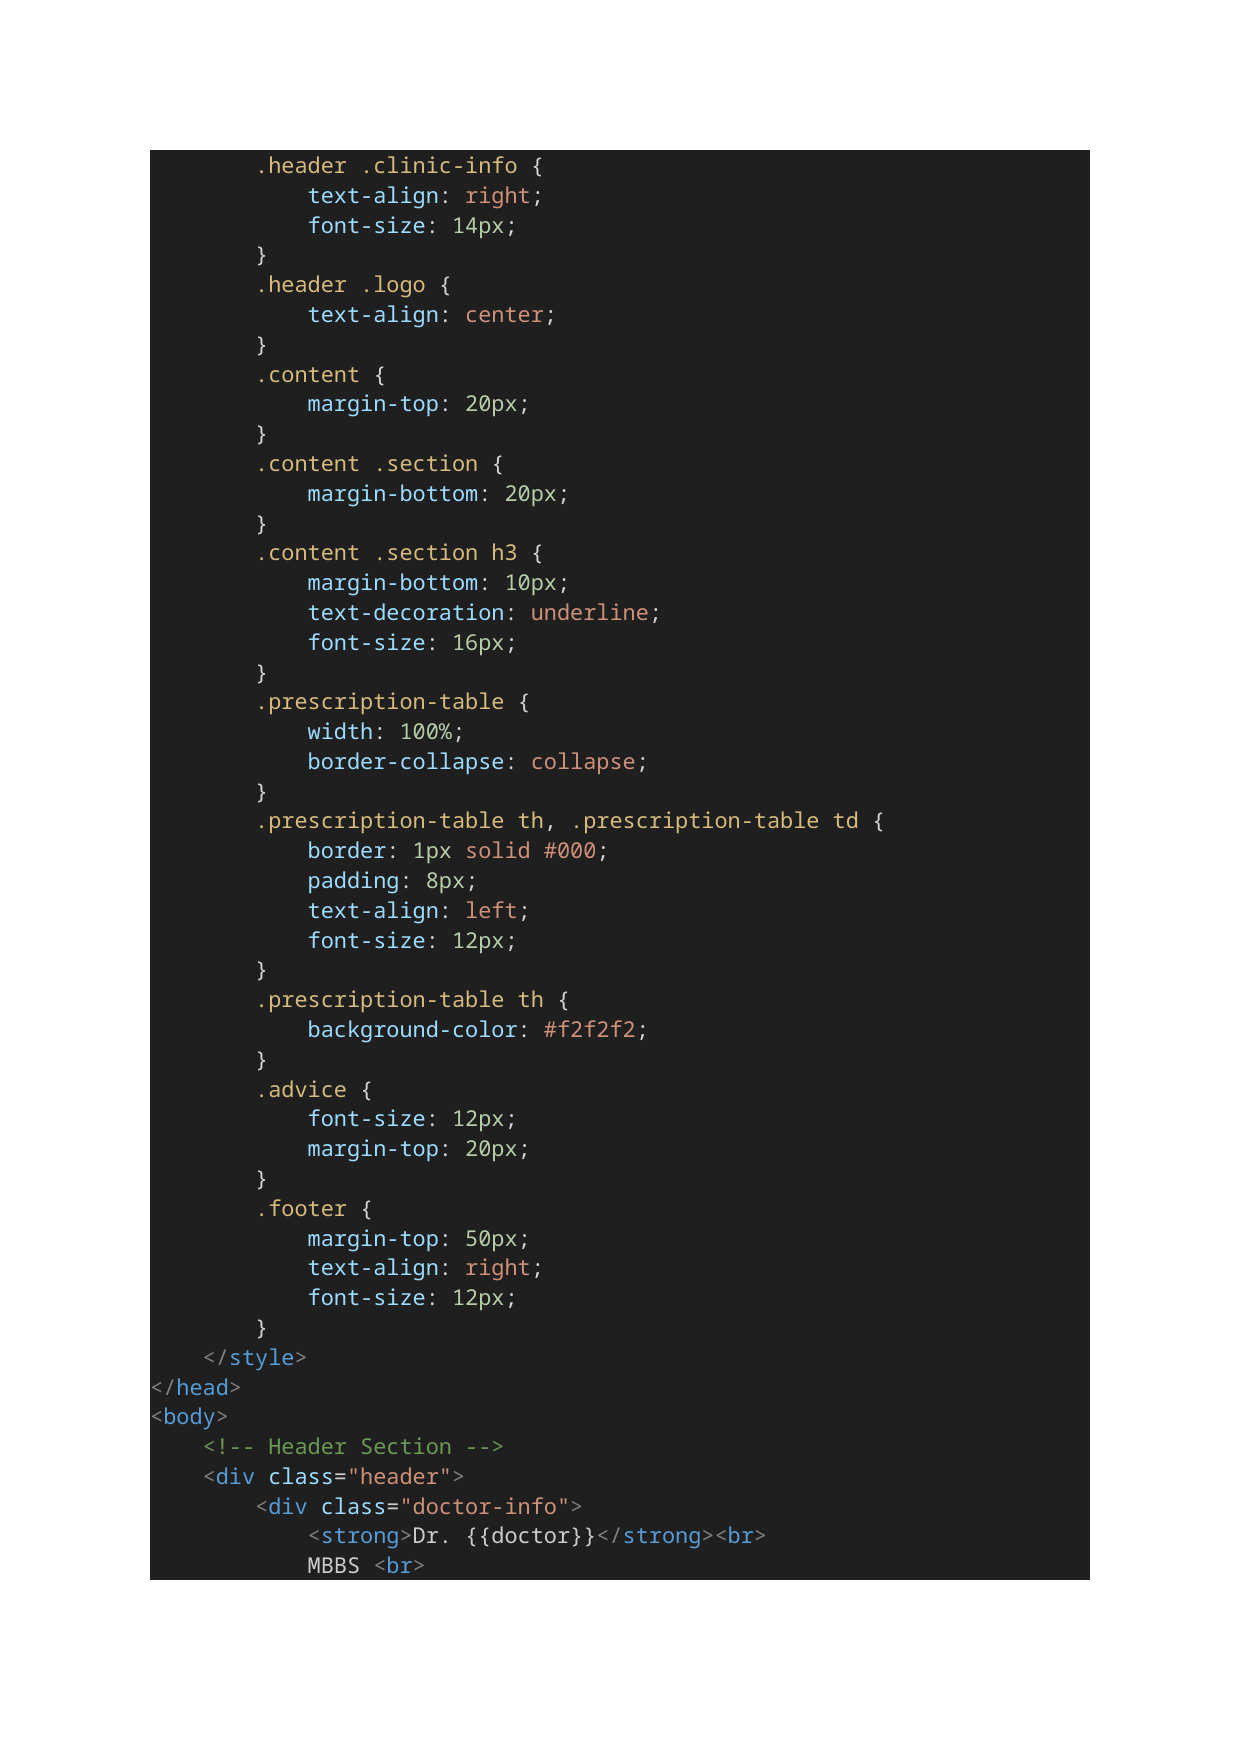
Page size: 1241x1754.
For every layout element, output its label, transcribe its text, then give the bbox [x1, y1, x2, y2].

text } [150, 329, 1090, 358]
text <strong>Dr. {{doctor}}</strong><br> [150, 1520, 1090, 1550]
text margin-top: 20px; [150, 1133, 1090, 1163]
text <body> [150, 1401, 1090, 1431]
text text-align: left; [150, 895, 1090, 924]
text font-size: 16px; [150, 627, 1090, 656]
text </style> [150, 1342, 1090, 1371]
text text-decoration: underline; [150, 597, 1090, 627]
text border: 1px solid #000; [150, 835, 1090, 865]
text <!-- Header Section --> [150, 1431, 1090, 1461]
text width: 100%; [150, 716, 1090, 746]
text font-size: 14px; [150, 209, 1090, 239]
text font-size: 12px; [150, 1103, 1090, 1133]
text font-size: 12px; [150, 1282, 1090, 1312]
text } [150, 776, 1090, 805]
text text-align: center; [150, 299, 1090, 329]
text background-color: #f2f2f2; [150, 1014, 1090, 1044]
text } [150, 1044, 1090, 1073]
text font-size: 12px; [150, 924, 1090, 954]
text padding: 8px; [150, 865, 1090, 895]
text } [150, 1163, 1090, 1193]
text text-align: right; [150, 1252, 1090, 1282]
text .prescription-table { [150, 686, 1090, 716]
text .header .logo { [150, 269, 1090, 299]
text } [150, 656, 1090, 686]
text <div class="doctor-info"> [150, 1491, 1090, 1520]
text } [150, 239, 1090, 269]
text .header .clinic-info { [150, 150, 1090, 180]
text .footer { [150, 1193, 1090, 1222]
text } [150, 507, 1090, 537]
text border-collapse: collapse; [150, 746, 1090, 776]
text margin-bottom: 20px; [150, 478, 1090, 507]
text margin-bottom: 10px; [150, 567, 1090, 597]
text margin-top: 50px; [150, 1222, 1090, 1252]
text .prescription-table th { [150, 984, 1090, 1014]
text text-align: right; [150, 180, 1090, 209]
text margin-top: 20px; [150, 388, 1090, 418]
text </head> [150, 1371, 1090, 1401]
text } [150, 1312, 1090, 1342]
text <div class="header"> [150, 1461, 1090, 1491]
text .content .section { [150, 448, 1090, 478]
text .content .section h3 { [150, 537, 1090, 567]
text MBBS <br> [150, 1550, 1090, 1580]
text } [150, 954, 1090, 984]
text .prescription-table th, .prescription-table td { [150, 805, 1090, 835]
text } [150, 418, 1090, 448]
text .advice { [150, 1073, 1090, 1103]
text .content { [150, 358, 1090, 388]
